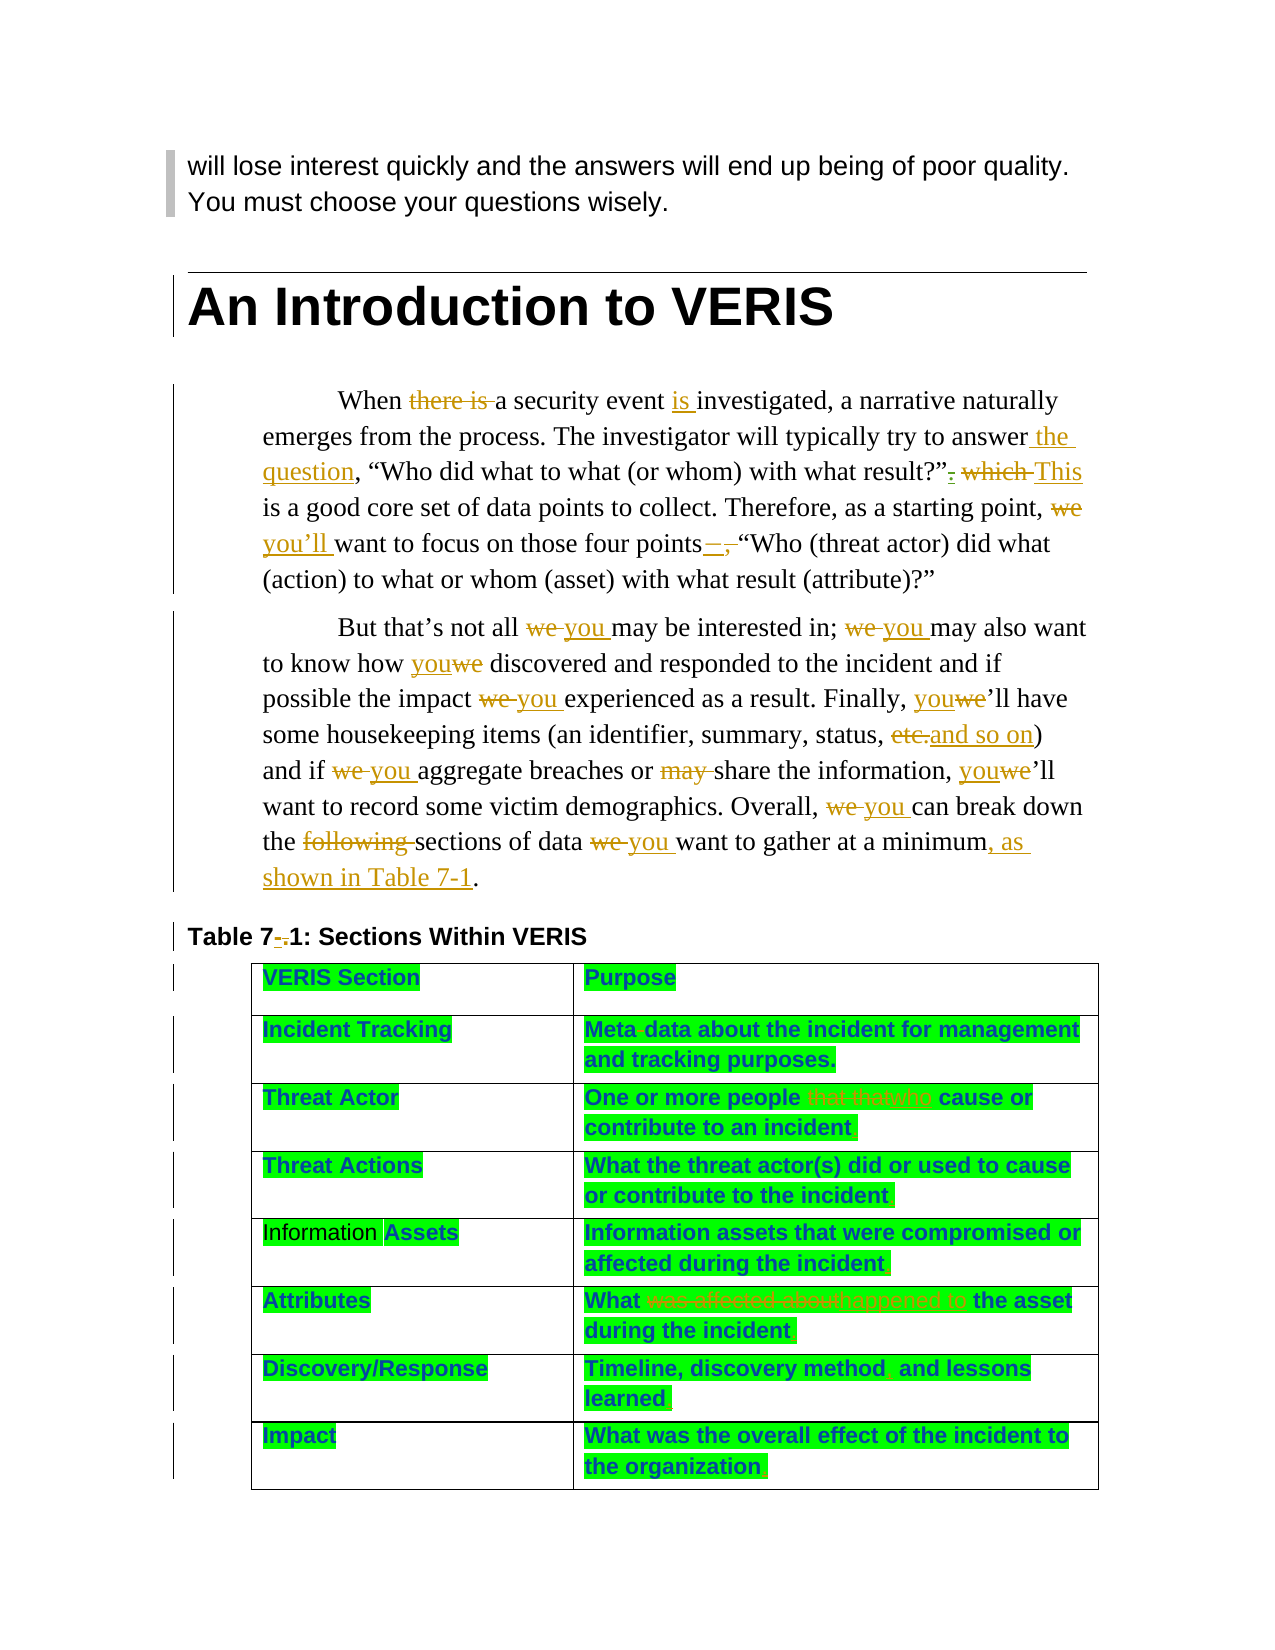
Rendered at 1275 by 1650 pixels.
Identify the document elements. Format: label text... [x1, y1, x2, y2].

table_header VERIS Section [252, 964, 573, 1015]
table_cell Impact [252, 1423, 573, 1489]
table_cell Threat Actions [252, 1152, 573, 1218]
text But that’s not all may be interested in; may also want to know how discovered and responded to the incident and if possible the impact experienced as a result. Finally, ’ll have some housekeeping items (an identifier, summary, status, ) and if aggregate breaches or share the information, ’ll want to record some victim demographics. Overall, can break down the sections of data want to gather at a minimum. [262, 611, 1087, 892]
table_header Purpose [574, 964, 1098, 1015]
text When a security event investigated, a narrative naturally emerges from the process. The investigator will typically try to answer, “Who did what to what (or whom) with what result?” is a good core set of data points to collect. Therefore, as a starting point, want to focus on those four points“Who (threat actor) did what (action) to what or whom (asset) with what result (attribute)?” [262, 384, 1087, 594]
table_cell Incident Tracking [252, 1016, 573, 1083]
table_cell What the threat actor(s) did or used to cause or contribute to the incident [574, 1152, 1098, 1218]
table_cell Metadata about the incident for management and tracking purposes. [574, 1016, 1098, 1083]
table_cell Information Assets [252, 1219, 573, 1286]
text Table 71: Sections Within VERIS [187, 922, 1087, 951]
table_cell Information assets that were compromised or affected during the incident [574, 1219, 1098, 1286]
table_cell Timeline, discovery method and lessons learned [574, 1355, 1098, 1421]
text An Introduction to VERIS [187, 273, 1087, 337]
table_cell What was the overall effect of the incident to the organization [574, 1423, 1098, 1489]
table_cell What the asset during the incident [574, 1287, 1098, 1354]
table_cell One or more people cause or contribute to an incident [574, 1084, 1098, 1151]
table_cell Threat Actor [252, 1084, 573, 1151]
table_cell Attributes [252, 1287, 573, 1354]
table_cell Discovery/Response [252, 1355, 573, 1421]
